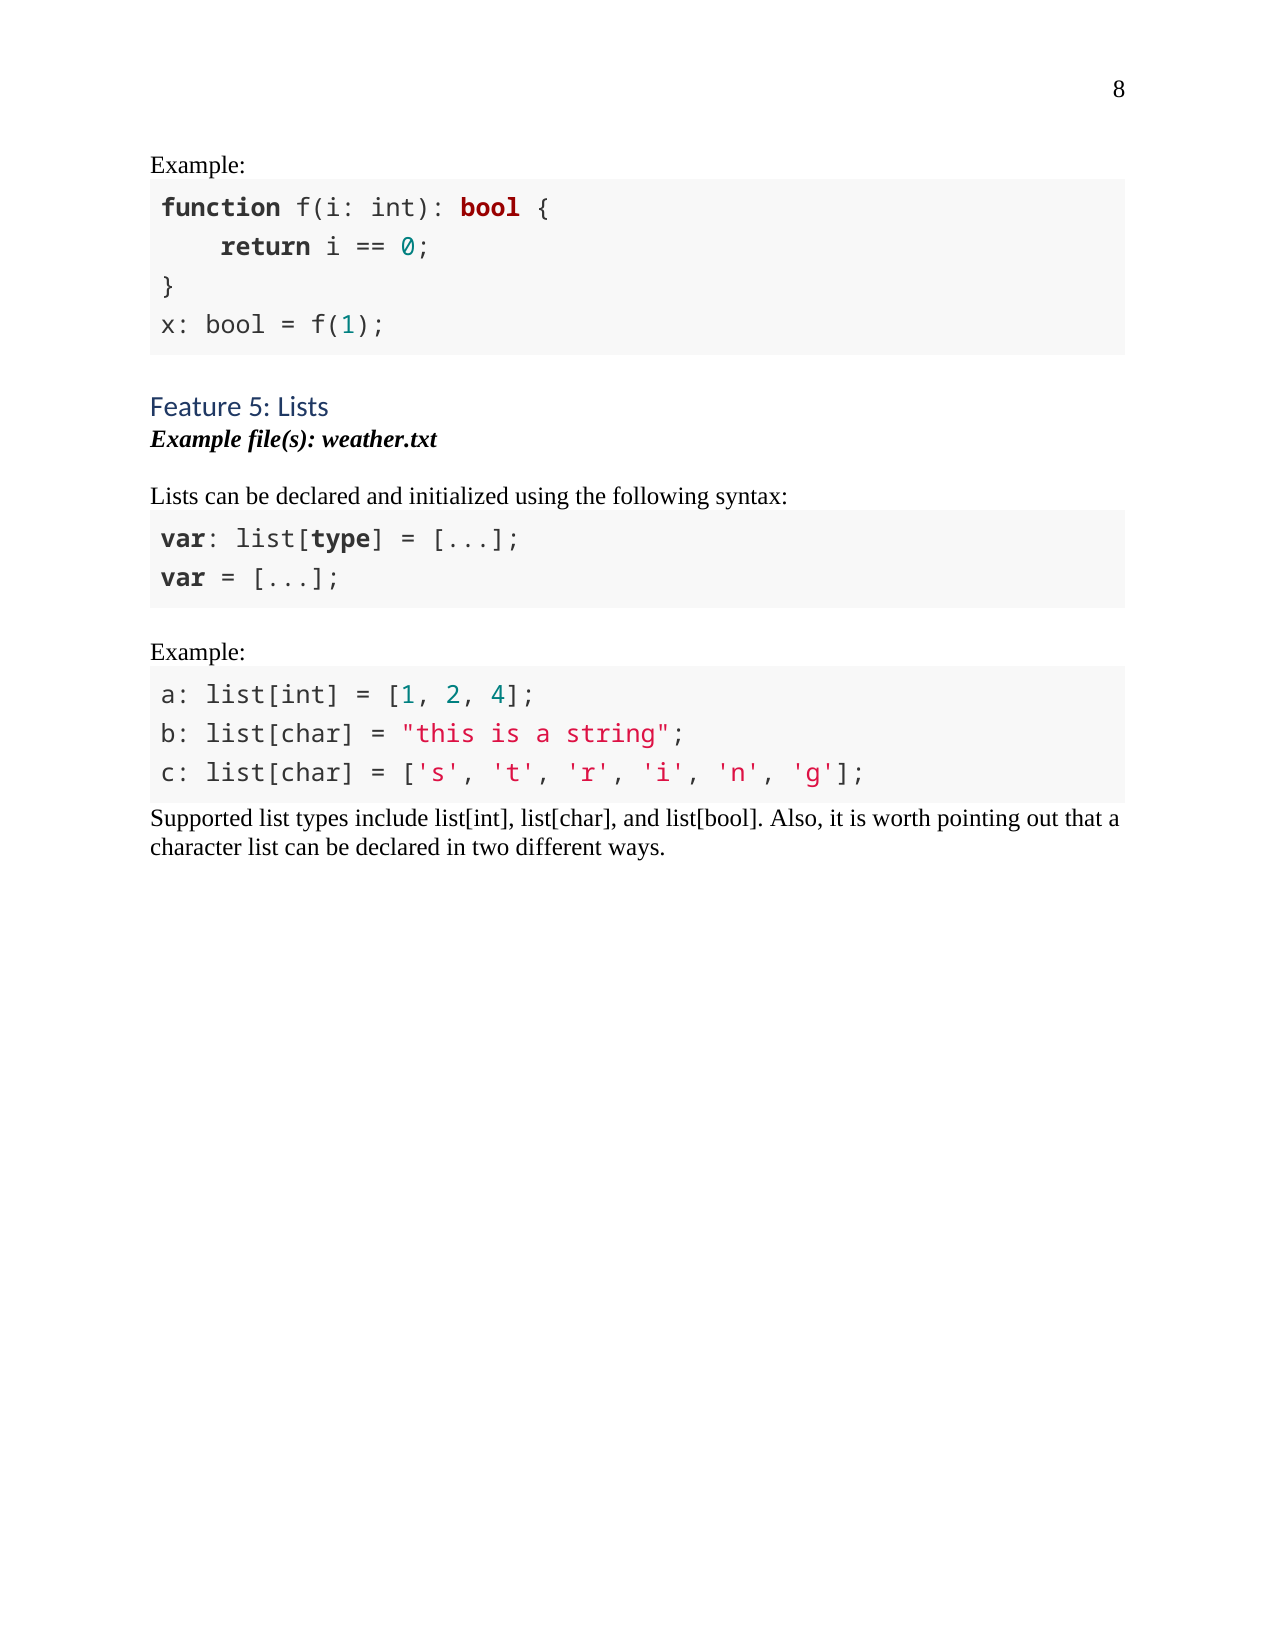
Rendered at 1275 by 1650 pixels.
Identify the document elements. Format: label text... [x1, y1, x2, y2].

table_header function f(i: int): bool { return i == 0; } x: bool = f(1); [150, 179, 1125, 355]
table_header a: list[int] = [1, 2, 4]; b: list[char] = "this is a string"; c: list[char] = ['s', 't', 'r', 'i', 'n', 'g']; [150, 666, 1125, 803]
text Example: [150, 637, 1125, 666]
subtitle Feature 5: Lists [150, 388, 1125, 424]
text Example: [150, 150, 1125, 179]
text Example file(s): weather.txt [150, 424, 1125, 453]
text Lists can be declared and initialized using the following syntax: [150, 481, 1125, 510]
text Supported list types include list[int], list[char], and list[bool]. Also, it is worth pointing out that a character list can be declared in two different ways. [150, 803, 1125, 861]
table_header var: list[type] = [...]; var = [...]; [150, 510, 1125, 608]
